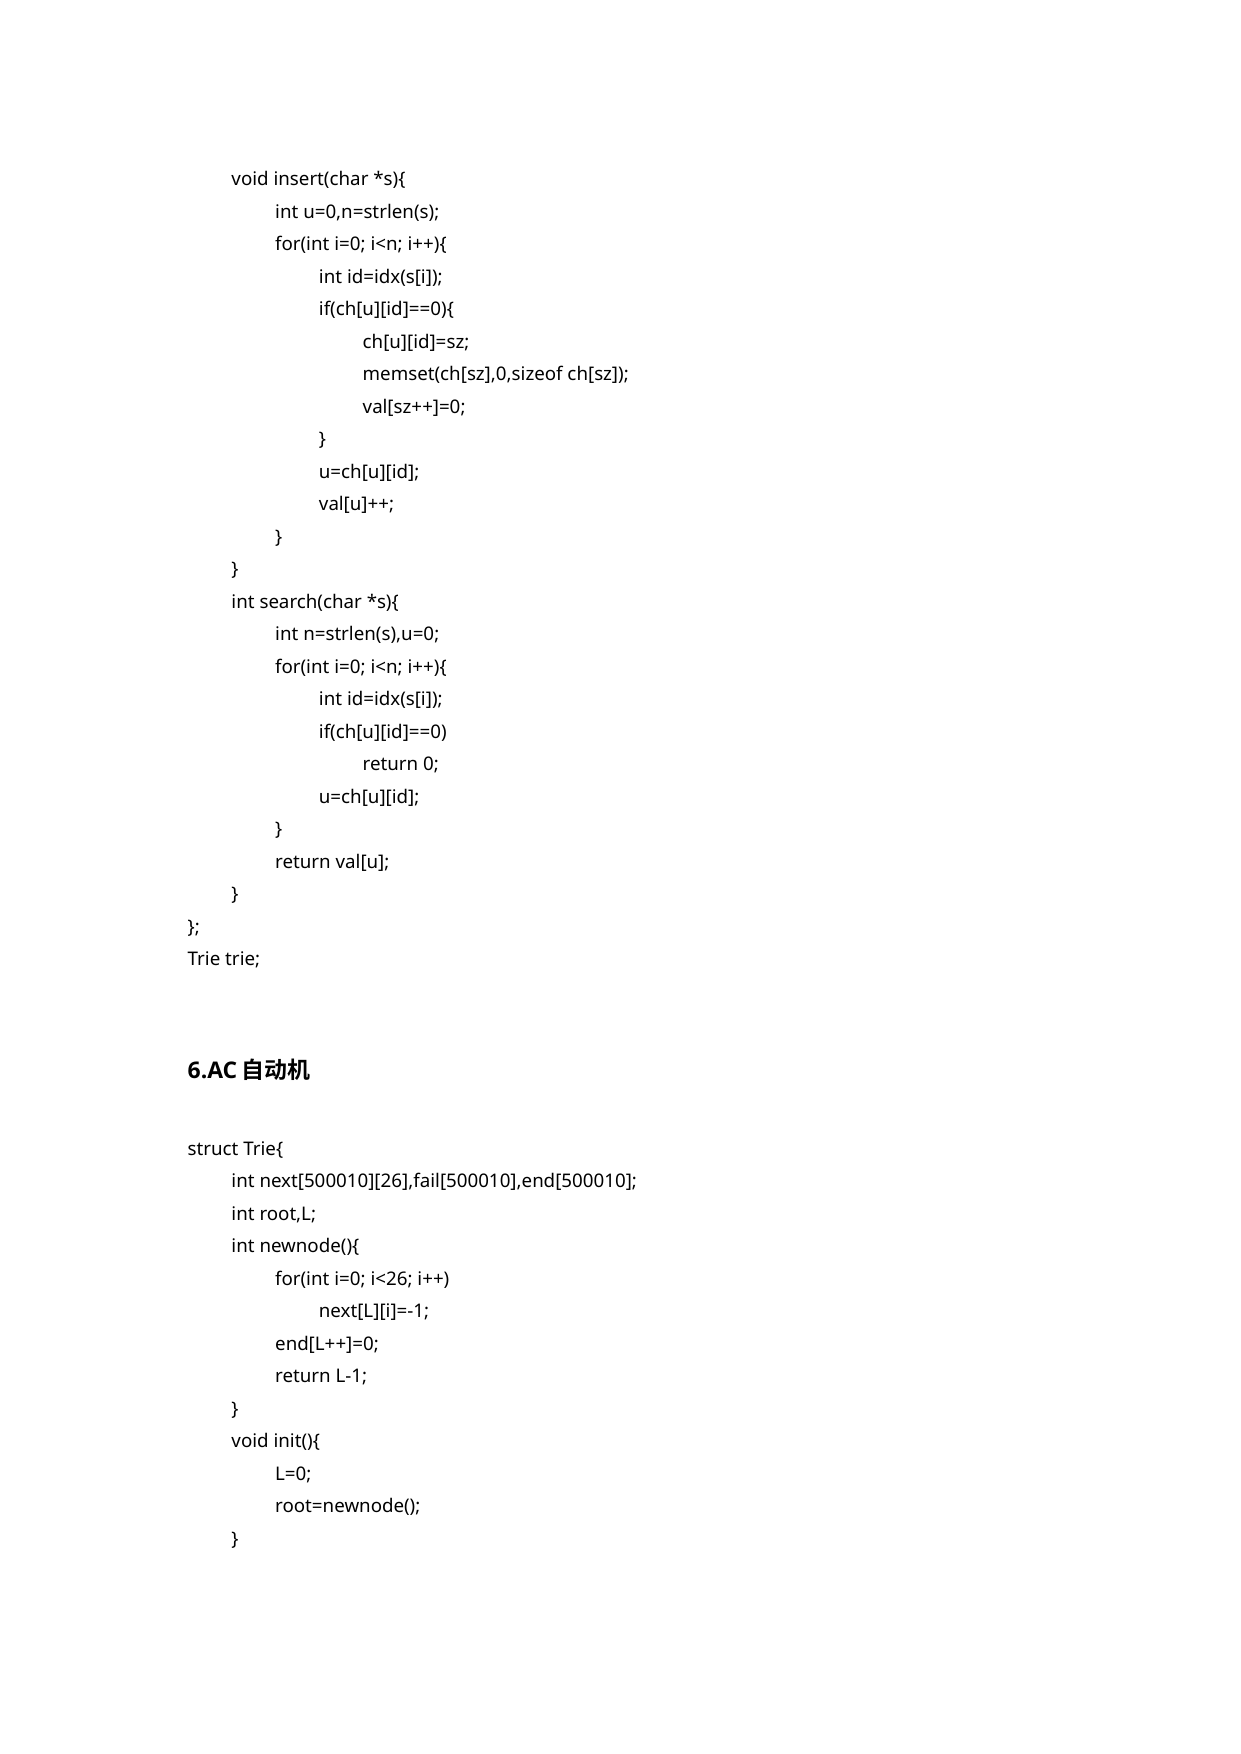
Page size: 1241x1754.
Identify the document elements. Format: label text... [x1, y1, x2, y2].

text u=ch[u][id]; [187, 454, 1053, 487]
text int search(char *s){ [187, 584, 1053, 617]
text Trie trie; [187, 942, 1053, 974]
text } [187, 1391, 1053, 1424]
text return val[u]; [187, 844, 1053, 877]
text } [187, 519, 1053, 552]
text } [187, 1521, 1053, 1554]
text int u=0,n=strlen(s); [187, 194, 1053, 227]
text int next[500010][26],fail[500010],end[500010]; [187, 1164, 1053, 1196]
text void init(){ [187, 1424, 1053, 1456]
text end[L++]=0; [187, 1326, 1053, 1359]
text } [187, 422, 1053, 454]
text int newnode(){ [187, 1229, 1053, 1261]
text return L-1; [187, 1359, 1053, 1391]
text L=0; [187, 1456, 1053, 1489]
text if(ch[u][id]==0) [187, 714, 1053, 747]
subtitle 6.AC自动机 [187, 1036, 1053, 1101]
text for(int i=0; i<n; i++){ [187, 649, 1053, 682]
text next[L][i]=-1; [187, 1294, 1053, 1326]
text return 0; [187, 747, 1053, 779]
text ch[u][id]=sz; [187, 324, 1053, 357]
text u=ch[u][id]; [187, 779, 1053, 812]
text for(int i=0; i<26; i++) [187, 1261, 1053, 1294]
text } [187, 552, 1053, 584]
text root=newnode(); [187, 1489, 1053, 1521]
text void insert(char *s){ [187, 162, 1053, 194]
text for(int i=0; i<n; i++){ [187, 227, 1053, 259]
text } [187, 812, 1053, 844]
text int n=strlen(s),u=0; [187, 617, 1053, 649]
text struct Trie{ [187, 1131, 1053, 1164]
text int root,L; [187, 1196, 1053, 1229]
text }; [187, 909, 1053, 942]
text if(ch[u][id]==0){ [187, 292, 1053, 324]
text int id=idx(s[i]); [187, 682, 1053, 714]
text int id=idx(s[i]); [187, 259, 1053, 292]
text val[sz++]=0; [187, 389, 1053, 422]
text val[u]++; [187, 487, 1053, 519]
text memset(ch[sz],0,sizeof ch[sz]); [187, 357, 1053, 389]
text } [187, 877, 1053, 909]
